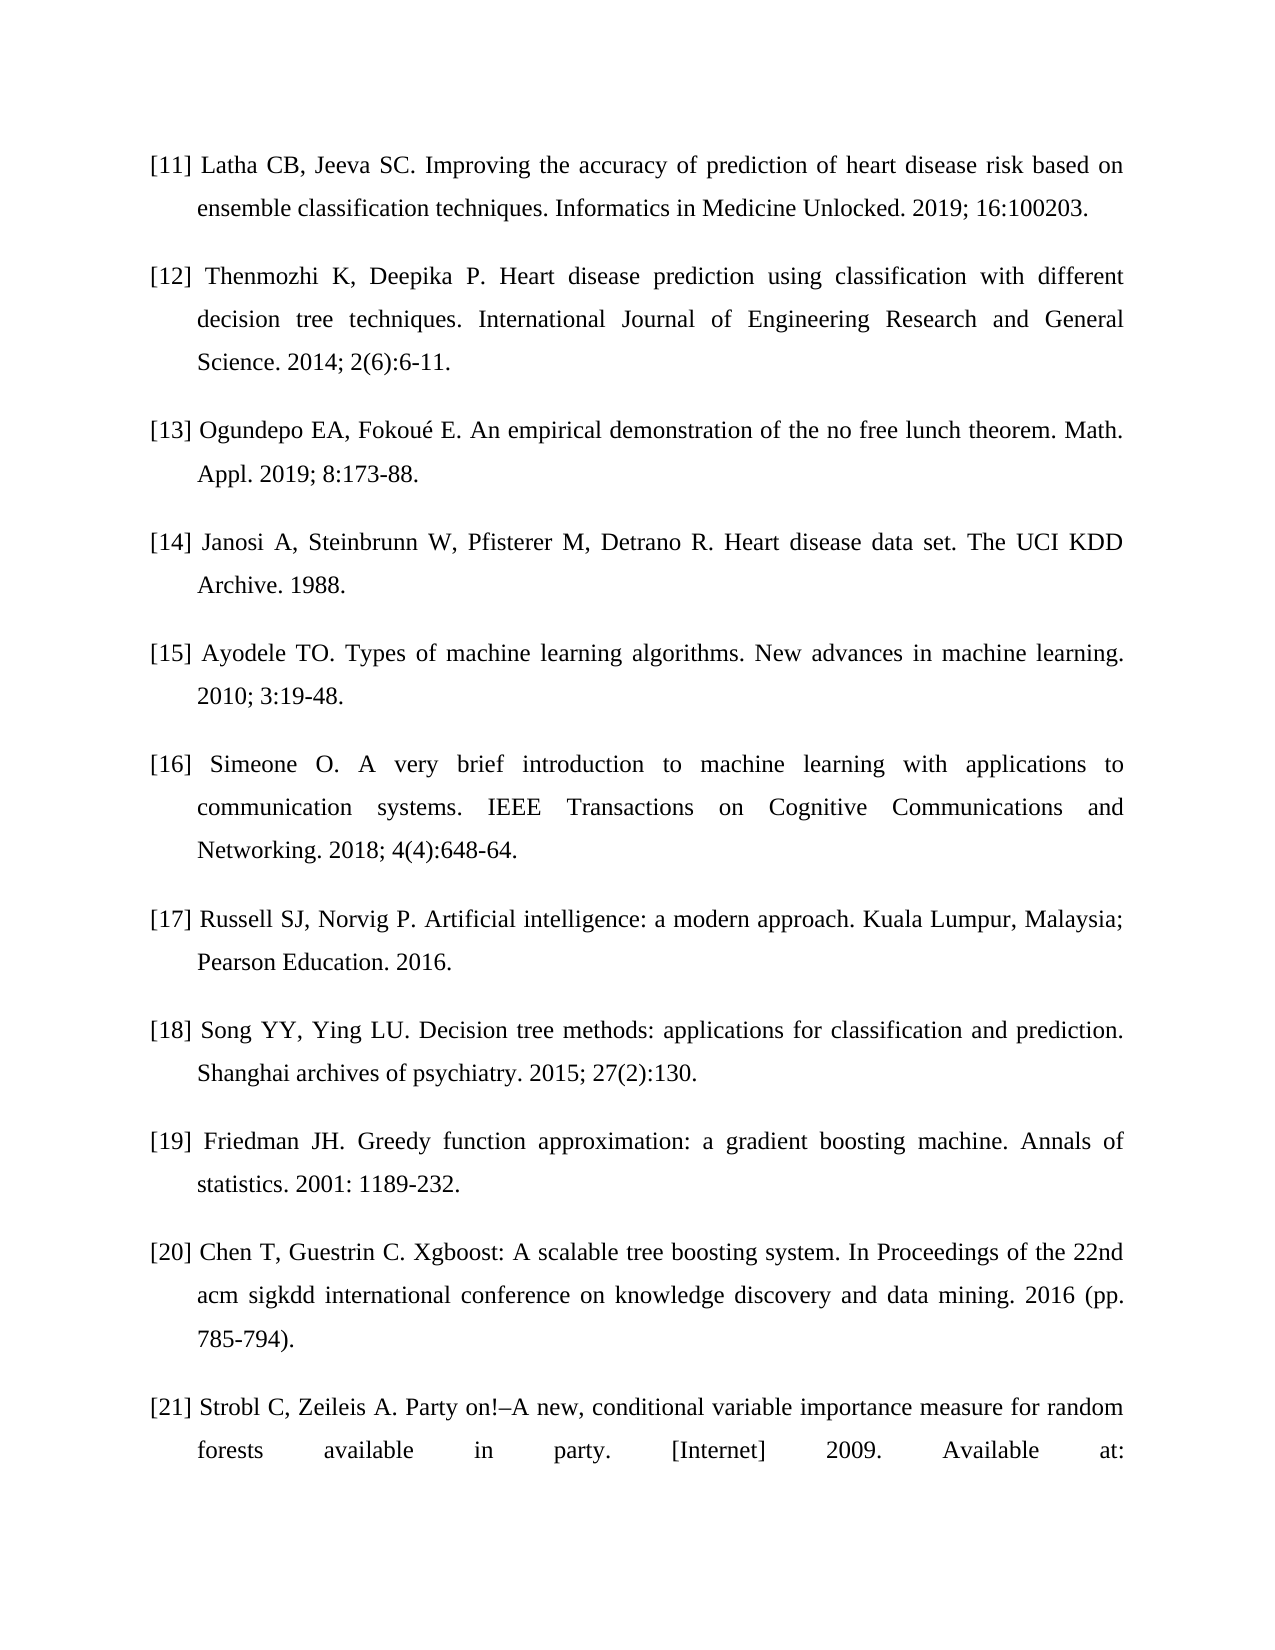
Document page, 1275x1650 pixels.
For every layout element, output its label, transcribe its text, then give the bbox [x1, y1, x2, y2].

text [18] Song YY, Ying LU. Decision tree methods: applications for classification and prediction. Shanghai archives of psychiatry. 2015; 27(2):130. [150, 1015, 1125, 1087]
text [13] Ogundepo EA, Fokoué E. An empirical demonstration of the no free lunch theorem. Math. Appl. 2019; 8:173-88. [150, 416, 1125, 487]
text [15] Ayodele TO. Types of machine learning algorithms. New advances in machine learning. 2010; 3:19-48. [150, 638, 1125, 710]
text [14] Janosi A, Steinbrunn W, Pfisterer M, Detrano R. Heart disease data set. The UCI KDD Archive. 1988. [150, 527, 1125, 599]
text [11] Latha CB, Jeeva SC. Improving the accuracy of prediction of heart disease risk based on ensemble classification techniques. Informatics in Medicine Unlocked. 2019; 16:100203. [150, 150, 1125, 222]
text [19] Friedman JH. Greedy function approximation: a gradient boosting machine. Annals of statistics. 2001: 1189-232. [150, 1126, 1125, 1198]
text [16] Simeone O. A very brief introduction to machine learning with applications to communication systems. IEEE Transactions on Cognitive Communications and Networking. 2018; 4(4):648-64. [150, 749, 1125, 864]
text [17] Russell SJ, Norvig P. Artificial intelligence: a modern approach. Kuala Lumpur, Malaysia; Pearson Education. 2016. [150, 904, 1125, 976]
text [150, 1392, 1125, 1464]
text [20] Chen T, Guestrin C. Xgboost: A scalable tree boosting system. In Proceedings of the 22nd acm sigkdd international conference on knowledge discovery and data mining. 2016 (pp. 785-794). [150, 1237, 1125, 1352]
text [12] Thenmozhi K, Deepika P. Heart disease prediction using classification with different decision tree techniques. International Journal of Engineering Research and General Science. 2014; 2(6):6-11. [150, 261, 1125, 376]
